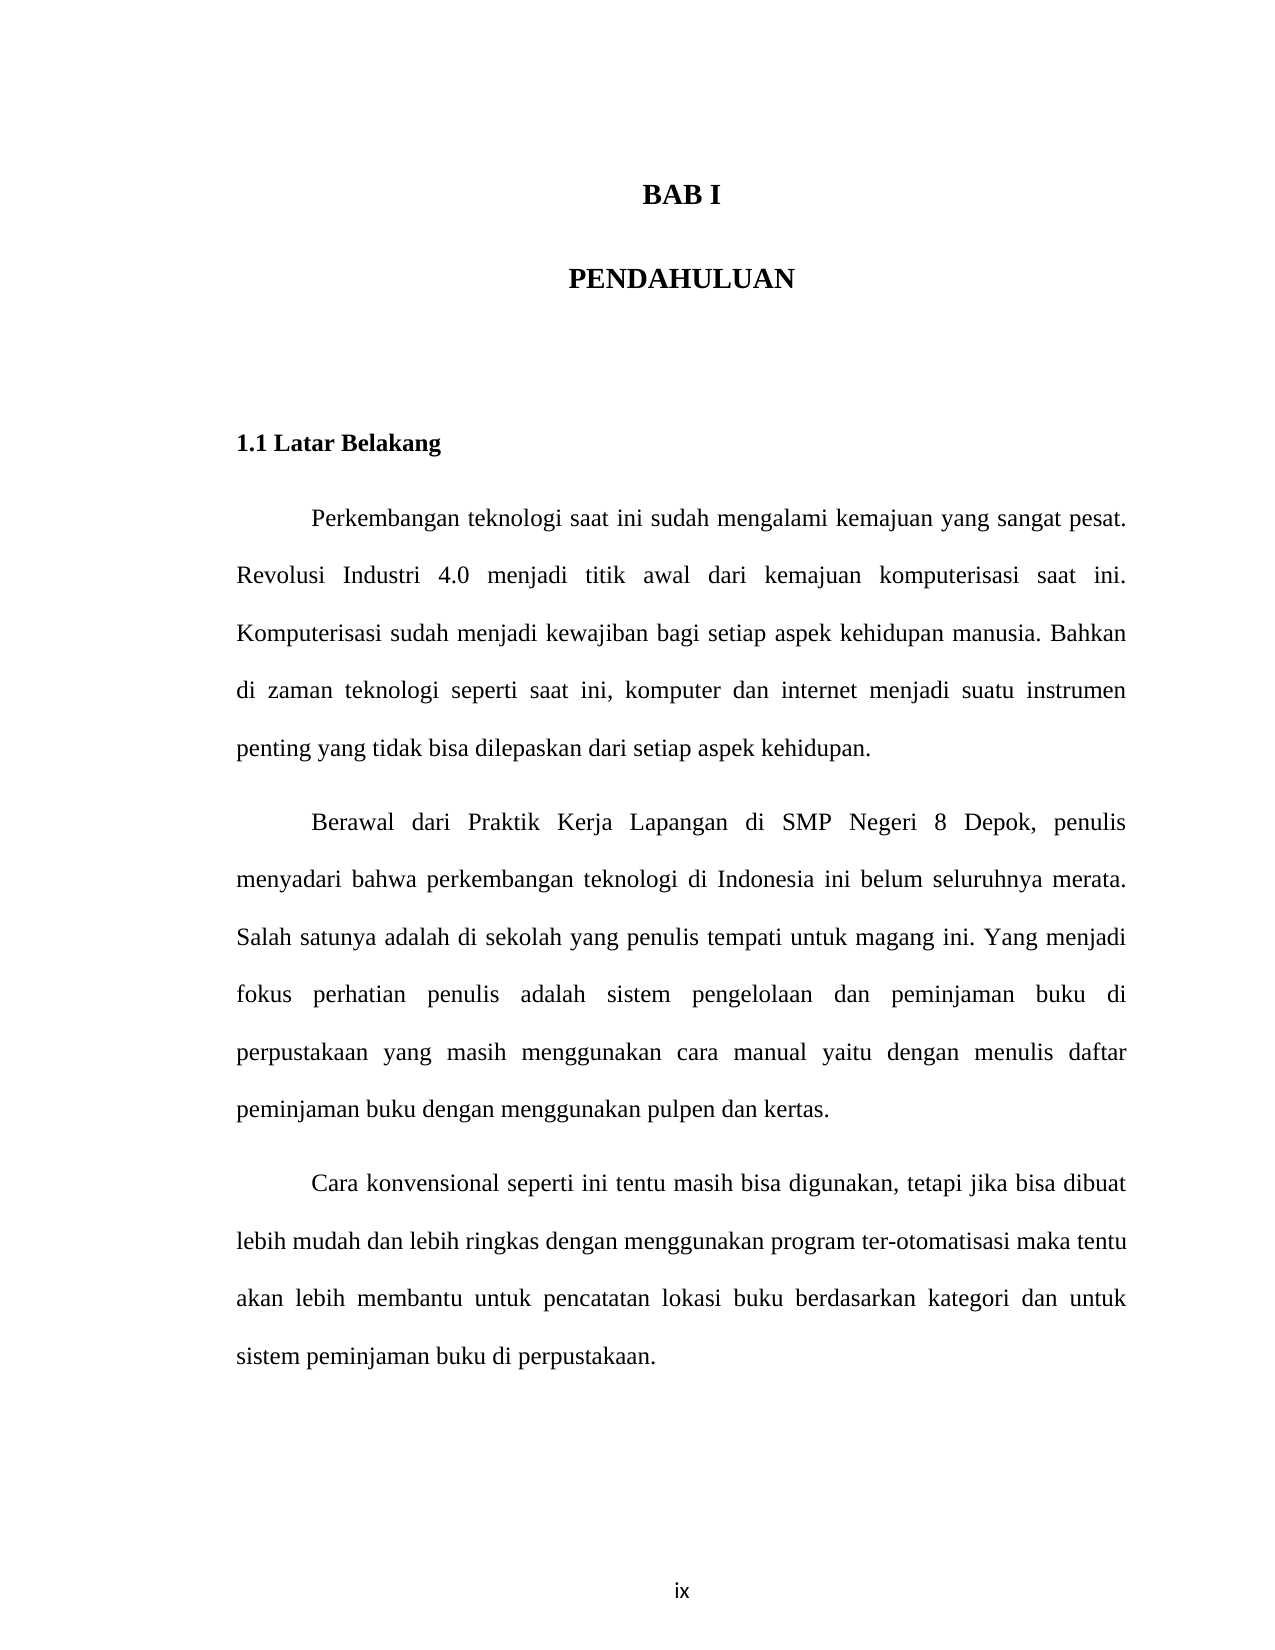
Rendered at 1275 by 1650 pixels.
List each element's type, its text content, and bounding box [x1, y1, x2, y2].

text Perkembangan teknologi saat ini sudah mengalami kemajuan yang sangat pesat. Revolusi Industri 4.0 menjadi titik awal dari kemajuan komputerisasi saat ini. Komputerisasi sudah menjadi kewajiban bagi setiap aspek kehidupan manusia. Bahkan di zaman teknologi seperti saat ini, komputer dan internet menjadi suatu instrumen penting yang tidak bisa dilepaskan dari setiap aspek kehidupan. [236, 503, 1127, 761]
text PENDAHULUAN [236, 261, 1127, 294]
list Latar Belakang [236, 428, 1127, 457]
text Cara konvensional seperti ini tentu masih bisa digunakan, tetapi jika bisa dibuat lebih mudah dan lebih ringkas dengan menggunakan program ter-otomatisasi maka tentu akan lebih membantu untuk pencatatan lokasi buku berdasarkan kategori dan untuk sistem peminjaman buku di perpustakaan. [236, 1168, 1127, 1370]
text Berawal dari Praktik Kerja Lapangan di SMP Negeri 8 Depok, penulis menyadari bahwa perkembangan teknologi di Indonesia ini belum seluruhnya merata. Salah satunya adalah di sekolah yang penulis tempati untuk magang ini. Yang menjadi fokus perhatian penulis adalah sistem pengelolaan dan peminjaman buku di perpustakaan yang masih menggunakan cara manual yaitu dengan menulis daftar peminjaman buku dengan menggunakan pulpen dan kertas. [236, 807, 1127, 1123]
text BAB I [236, 177, 1127, 211]
